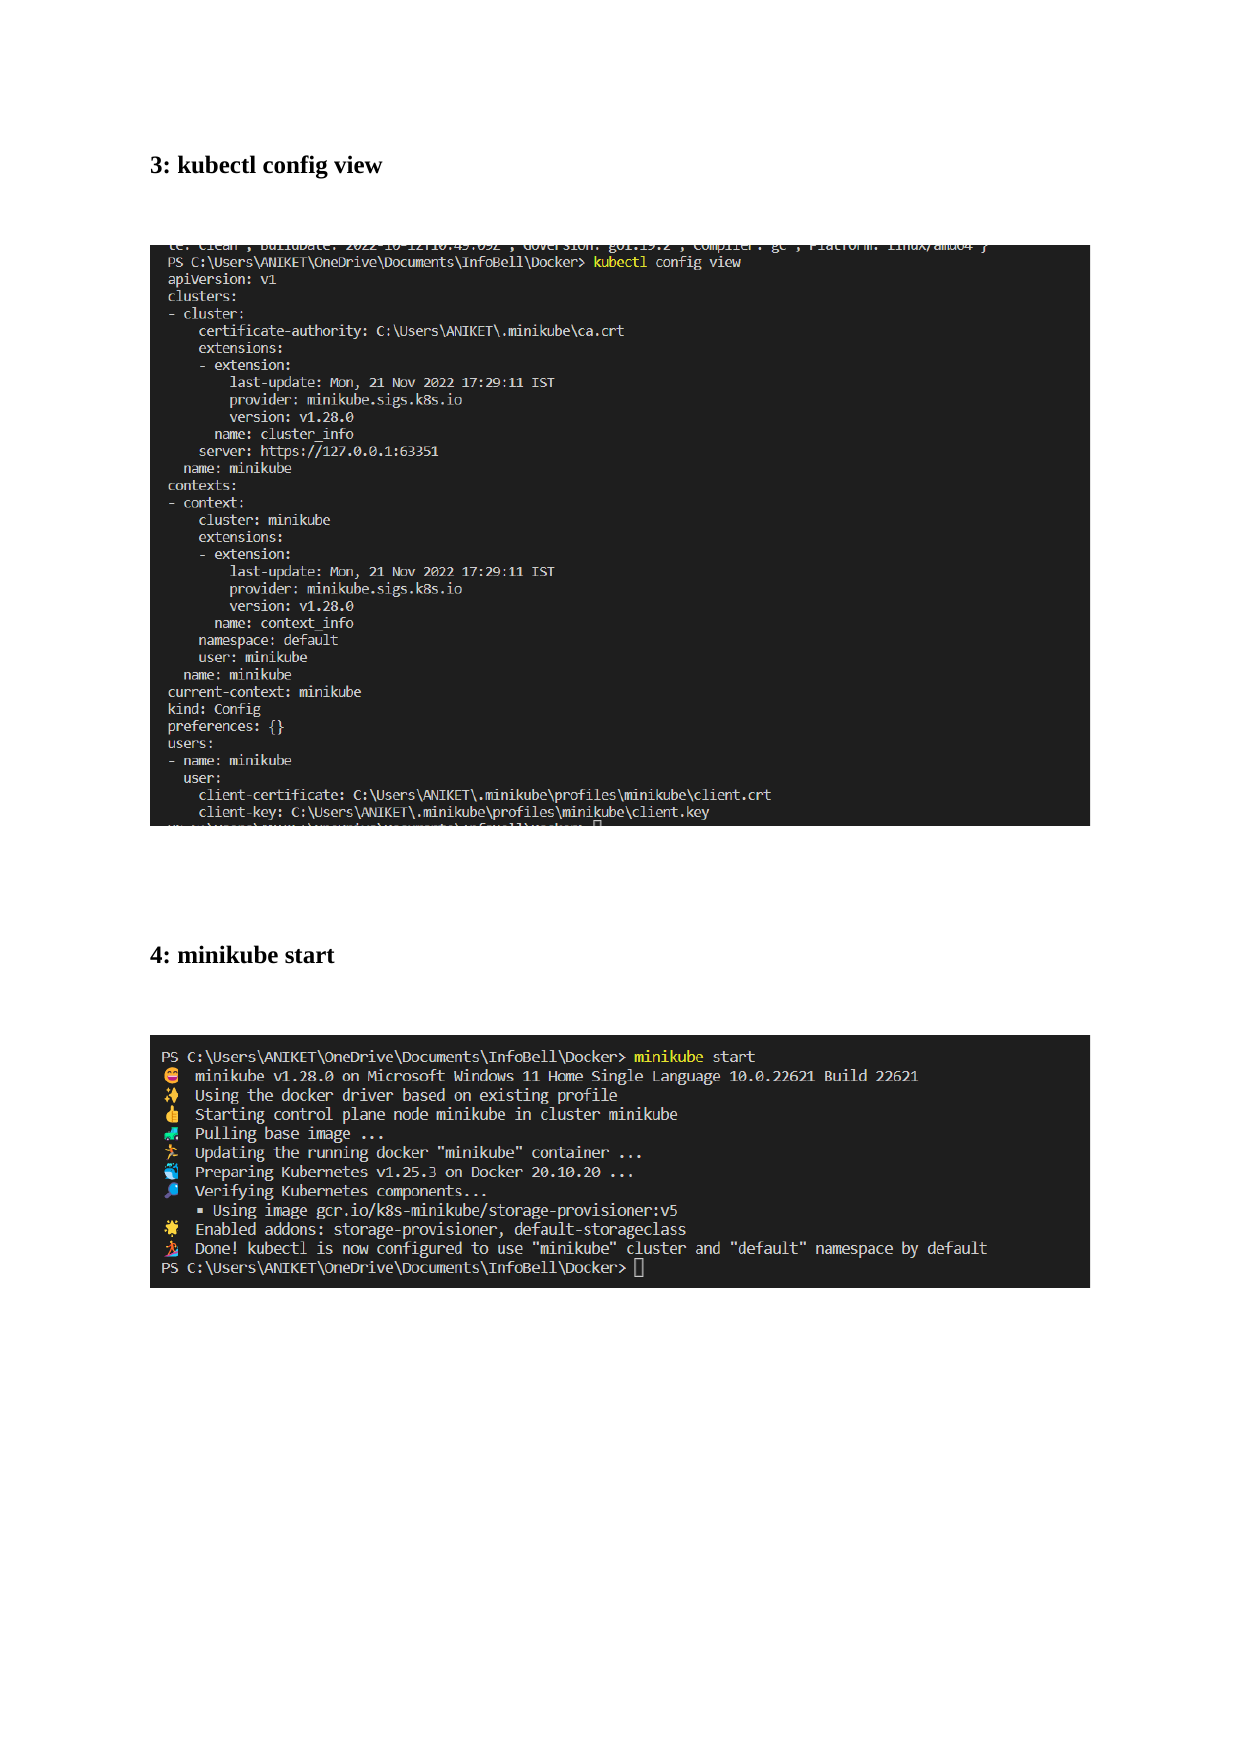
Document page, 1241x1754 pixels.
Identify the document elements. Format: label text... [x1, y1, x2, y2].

picture [150, 245, 1091, 826]
text 4: minikube start [150, 940, 1090, 969]
text 3: kubectl config view [150, 150, 1090, 179]
picture [150, 1035, 1091, 1288]
